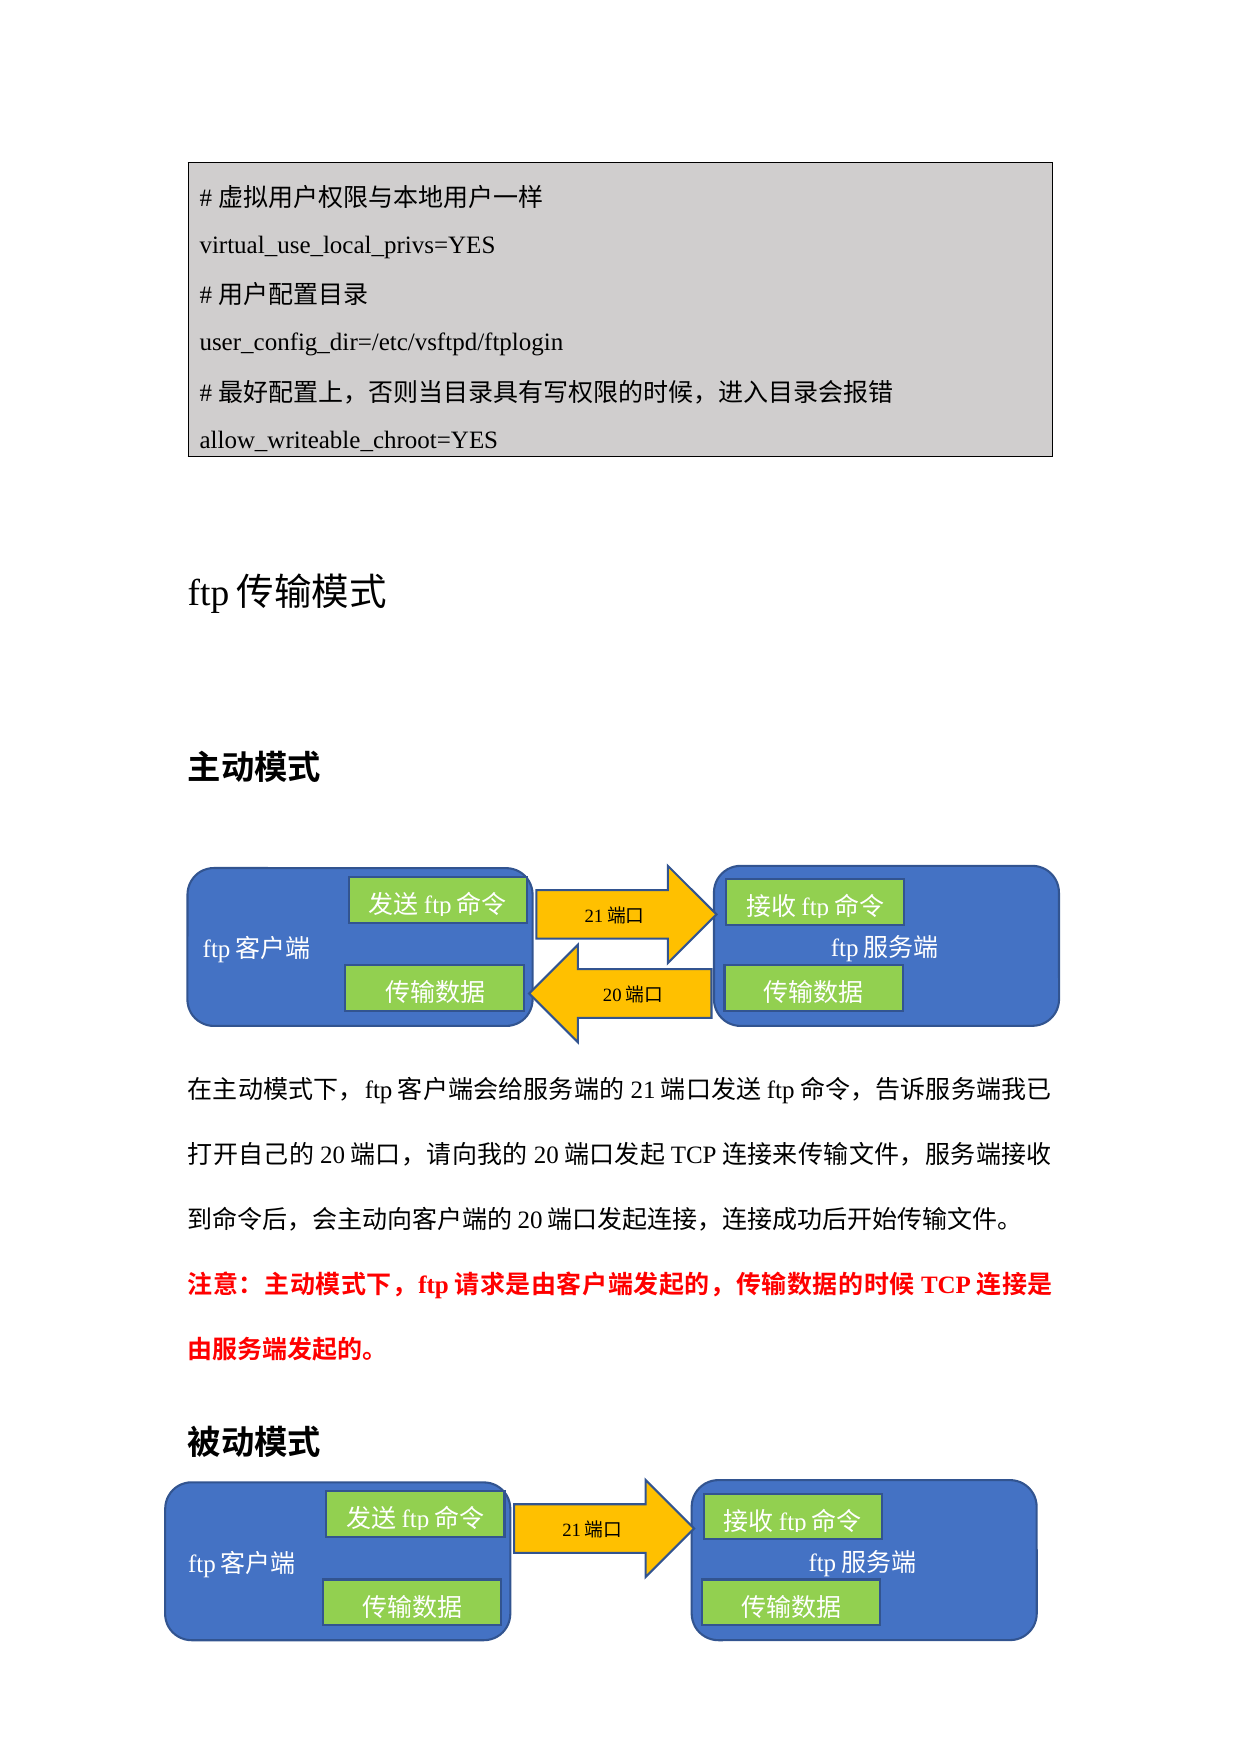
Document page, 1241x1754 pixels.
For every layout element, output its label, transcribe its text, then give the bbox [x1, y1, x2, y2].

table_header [189, 163, 1052, 456]
subtitle ftp传输模式 [187, 557, 1053, 622]
subtitle 主动模式 [187, 733, 1053, 798]
text 注意：主动模式下，ftp请求是由客户端发起的，传输数据的时候TCP连接是由服务端发起的。 [187, 1250, 1053, 1380]
text 在主动模式下，ftp客户端会给服务端的21端口发送ftp命令，告诉服务端我已打开自己的20端口，请向我的20端口发起TCP连接来传输文件，服务端接收到命令后，会主动向客户端的20端口发起连接，连接成功后开始传输文件。 [187, 1055, 1053, 1250]
subtitle 被动模式 [187, 1407, 1053, 1472]
